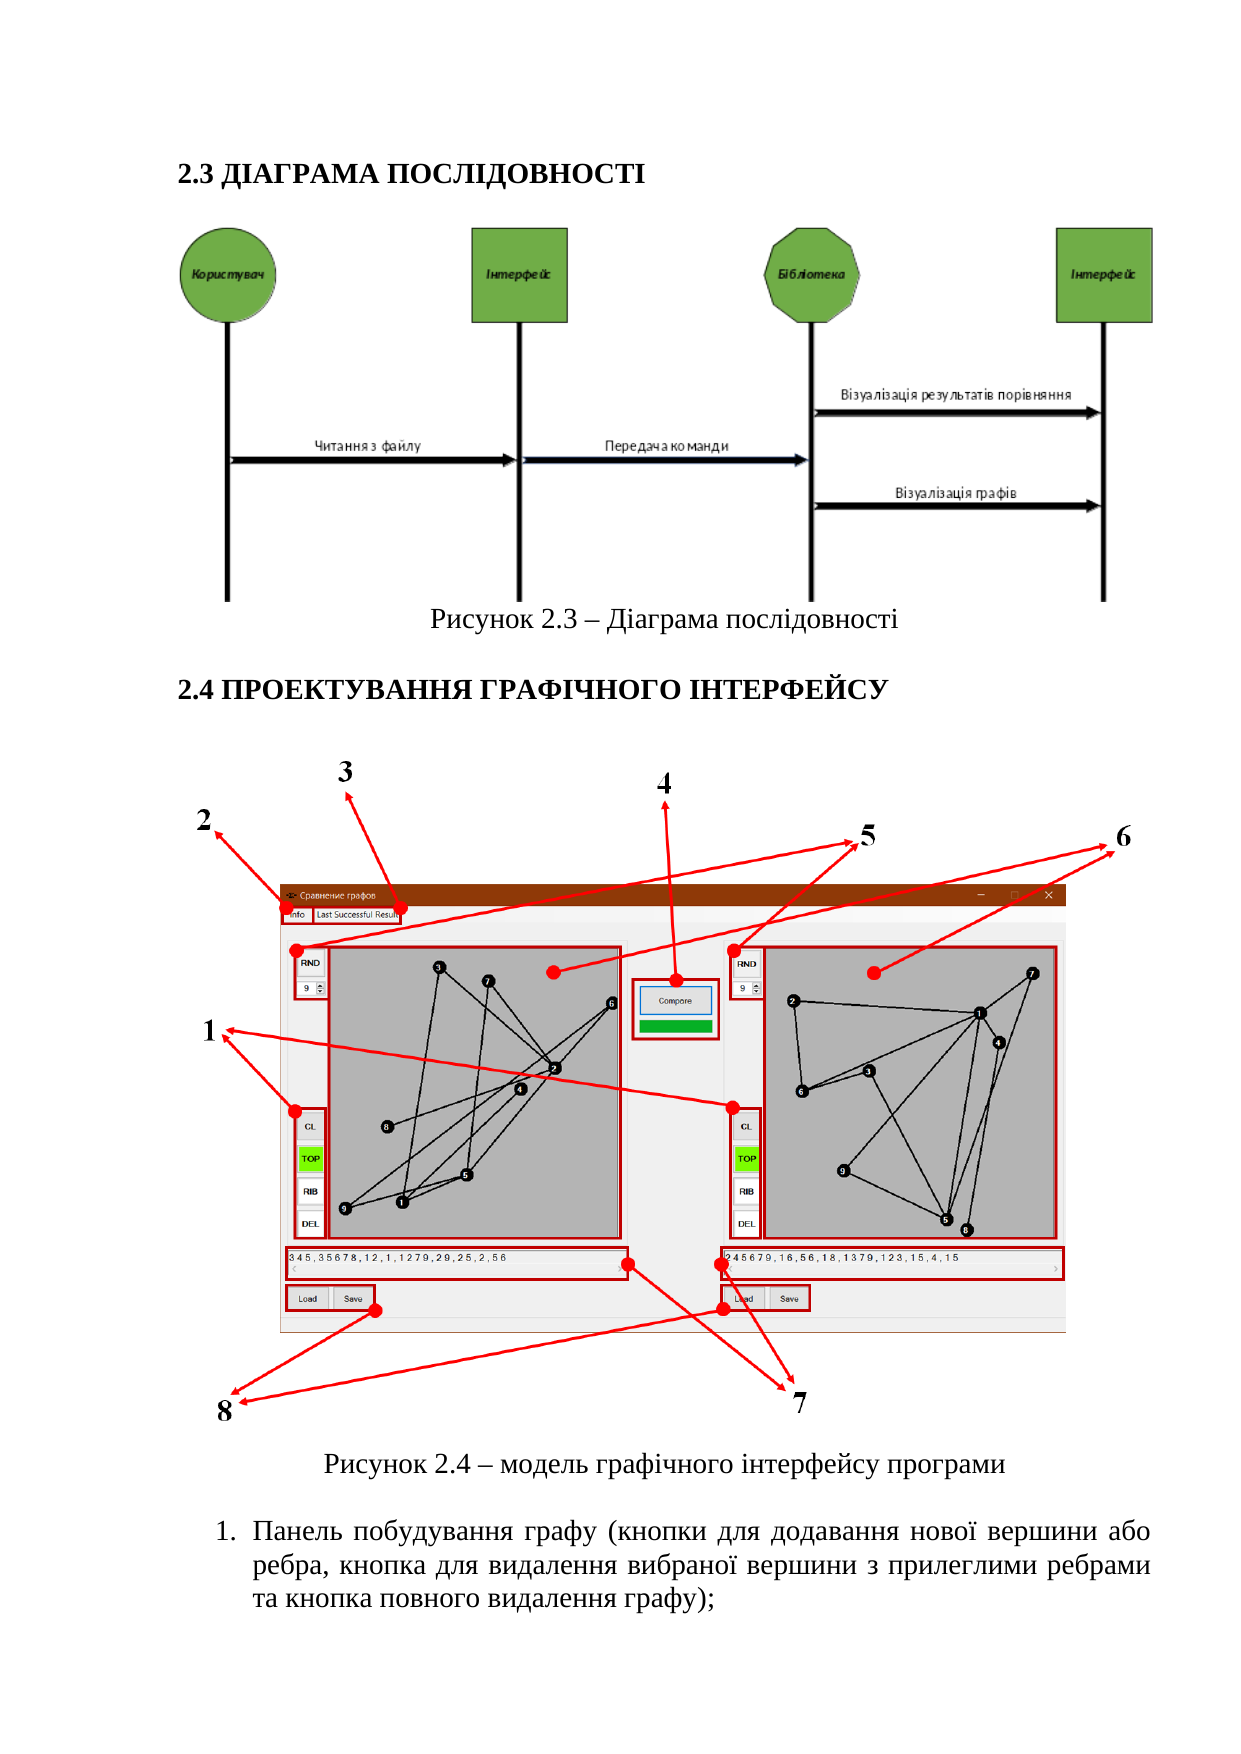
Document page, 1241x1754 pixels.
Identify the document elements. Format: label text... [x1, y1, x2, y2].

text Рисунок 2.3 – Діаграма послідовності [177, 601, 1152, 635]
subtitle 2.4 ПРОЕКТУВАННЯ ГРАФІЧНОГО ІНТЕРФЕЙСУ [177, 672, 1152, 706]
picture [177, 742, 1151, 1447]
subtitle 2.3 ДІАГРАМА ПОСЛІДОВНОСТІ [177, 156, 1152, 189]
list Панель побудування графу (кнопки для додавання нової вершини або ребра, кнопка для видалення вибраної вершини з прилеглими ребрами та кнопка повного видалення графу); [215, 1513, 1152, 1614]
text Рисунок 2.4 – модель графічного інтерфейсу програми [177, 1446, 1152, 1480]
